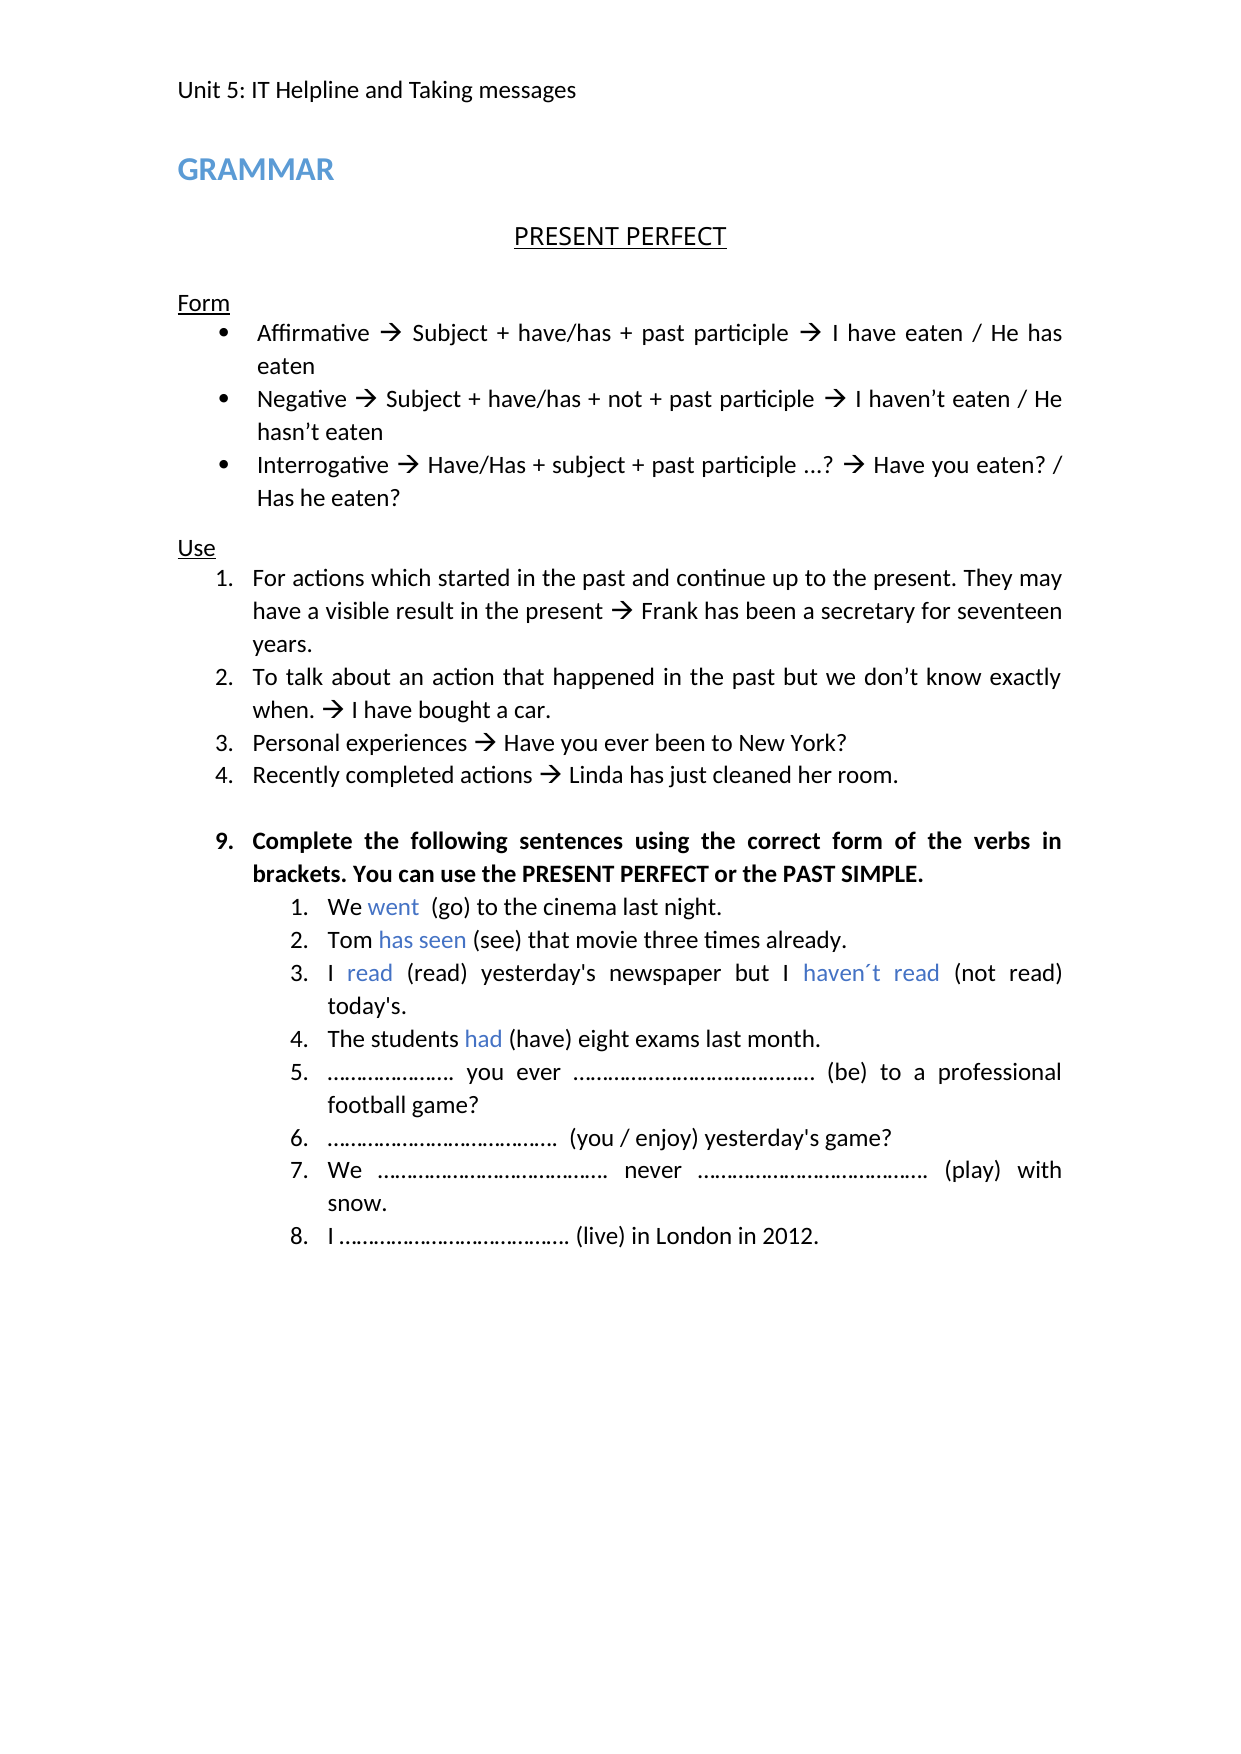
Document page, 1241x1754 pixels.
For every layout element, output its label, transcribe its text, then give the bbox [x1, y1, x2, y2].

list Complete the following sentences using the correct form of the verbs in brackets. You can use the PRESENT PERFECT or the PAST SIMPLE. [215, 826, 1063, 889]
list We …………………………………. never …………………………………. (play) with snow. [290, 1155, 1063, 1218]
list Personal experiences Have you ever been to New York? [215, 727, 1063, 757]
list I …………………………………. (live) in London in 2012. [290, 1221, 1063, 1251]
list Affirmative Subject + have/has + past participle I have eaten / He has eaten [219, 317, 1063, 381]
list Interrogative Have/Has + subject + past participle ...? Have you eaten? / Has he eaten? [219, 449, 1063, 513]
list Tom has seen (see) that movie three times already. [290, 924, 1063, 955]
list Recently completed actions Linda has just cleaned her room. [215, 760, 1063, 790]
list …………………………………. (you / enjoy) yesterday's game? [290, 1122, 1063, 1152]
text Use [177, 532, 1063, 562]
list …………………. you ever …………………………………… (be) to a professional football game? [290, 1056, 1063, 1119]
list Negative Subject + have/has + not + past participle I haven’t eaten / He hasn’t eaten [219, 383, 1063, 447]
list I read (read) yesterday's newspaper but I haven´t read (not read) today's. [290, 957, 1063, 1021]
list For actions which started in the past and continue up to the present. They may have a visible result in the present Frank has been a secretary for seventeen years. [215, 562, 1063, 658]
list We went (go) to the cinema last night. [290, 891, 1063, 922]
text Form [177, 287, 1063, 317]
text PRESENT PERFECT [177, 219, 1063, 253]
list The students had (have) eight exams last month. [290, 1023, 1063, 1053]
list To talk about an action that happened in the past but we don’t know exactly when. I have bought a car. [215, 661, 1063, 724]
text GRAMMAR [177, 148, 1063, 188]
